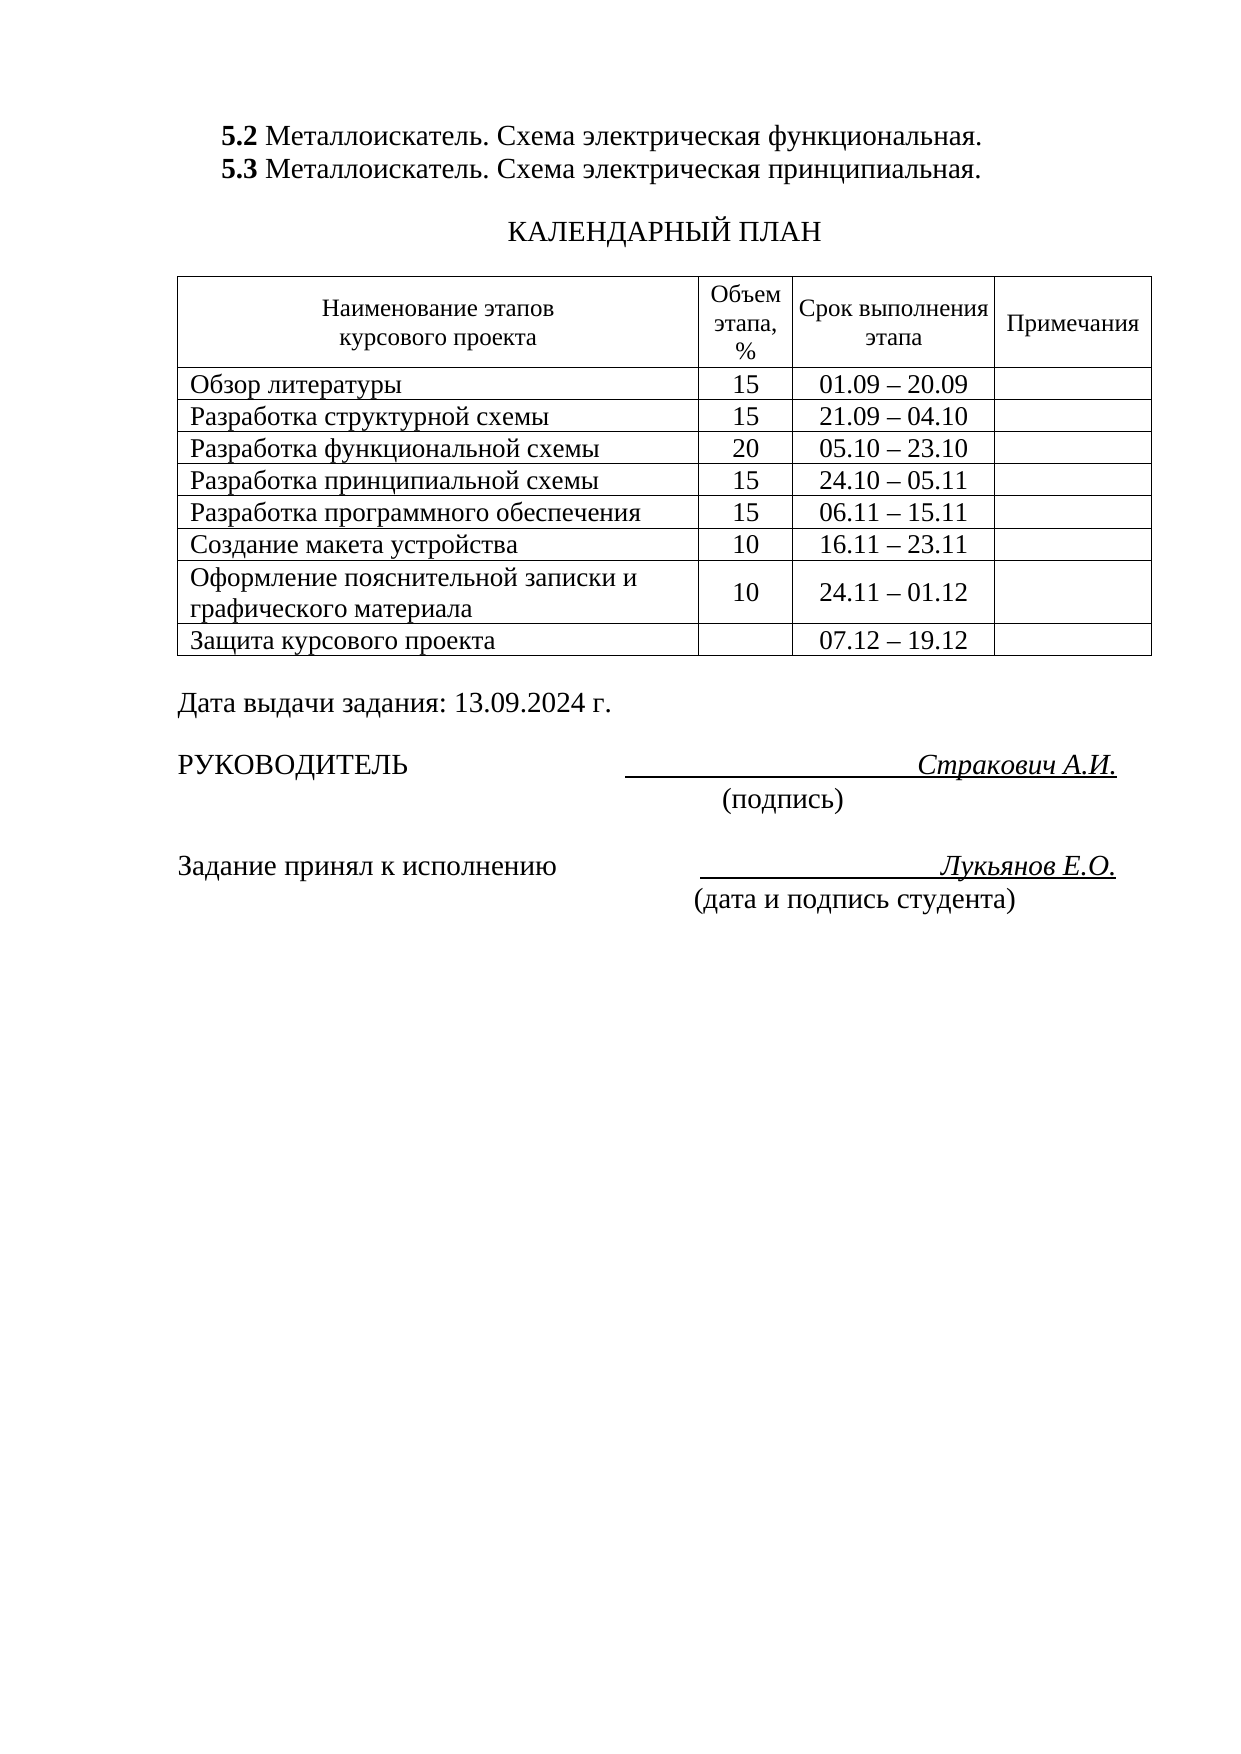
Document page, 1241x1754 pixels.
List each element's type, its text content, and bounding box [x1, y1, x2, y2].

table_cell 21.09 – 04.10 [793, 400, 994, 431]
table_cell 07.12 – 19.12 [793, 624, 994, 655]
table_cell 06.11 – 15.11 [793, 496, 994, 528]
text КАЛЕНДАРНЫЙ ПЛАН [177, 214, 1152, 247]
table_cell 10 [699, 561, 792, 623]
table_header Наименование этапов курсового проекта [178, 277, 698, 367]
table_header Примечания [995, 277, 1151, 367]
table_cell [699, 624, 792, 655]
text (подпись) [546, 781, 1152, 814]
table_cell 10 [699, 529, 792, 560]
table_cell [995, 464, 1151, 495]
table_cell 05.10 – 23.10 [793, 432, 994, 463]
table_cell 01.09 – 20.09 [793, 368, 994, 399]
text 5.3 Металлоискатель. Схема электрическая принципиальная. [177, 152, 1152, 185]
table_cell 15 [699, 400, 792, 431]
table_cell Защита курсового проекта [178, 624, 698, 655]
table_cell [995, 432, 1151, 463]
table_cell 15 [699, 368, 792, 399]
table_cell 15 [699, 496, 792, 528]
table_cell 24.11 – 01.12 [793, 561, 994, 623]
text РУКОВОДИТЕЛЬ Стракович А.И. [177, 747, 1152, 781]
table_cell [995, 400, 1151, 431]
table_header Срок выполнения этапа [793, 277, 994, 367]
table_cell Разработка программного обеспечения [178, 496, 698, 528]
table_cell [995, 368, 1151, 399]
table_cell Разработка функциональной схемы [178, 432, 698, 463]
table_cell 20 [699, 432, 792, 463]
text (дата и подпись студента) [620, 882, 1152, 915]
table_cell Разработка структурной схемы [178, 400, 698, 431]
table_cell [995, 496, 1151, 528]
text Дата выдачи задания: 13.09.2024 г. [177, 685, 1152, 719]
table_cell Разработка принципиальной схемы [178, 464, 698, 495]
table_cell 24.10 – 05.11 [793, 464, 994, 495]
table_cell [995, 529, 1151, 560]
table_cell Создание макета устройства [178, 529, 698, 560]
table_cell [995, 561, 1151, 623]
table_cell Обзор литературы [178, 368, 698, 399]
table_cell [995, 624, 1151, 655]
text Задание принял к исполнению Лукьянов Е.О. [177, 848, 1152, 882]
table_cell 15 [699, 464, 792, 495]
table_cell 16.11 – 23.11 [793, 529, 994, 560]
table_header Объем этапа, % [699, 277, 792, 367]
table_cell Оформление пояснительной записки и графического материала [178, 561, 698, 623]
text 5.2 Металлоискатель. Схема электрическая функциональная. [177, 118, 1152, 152]
